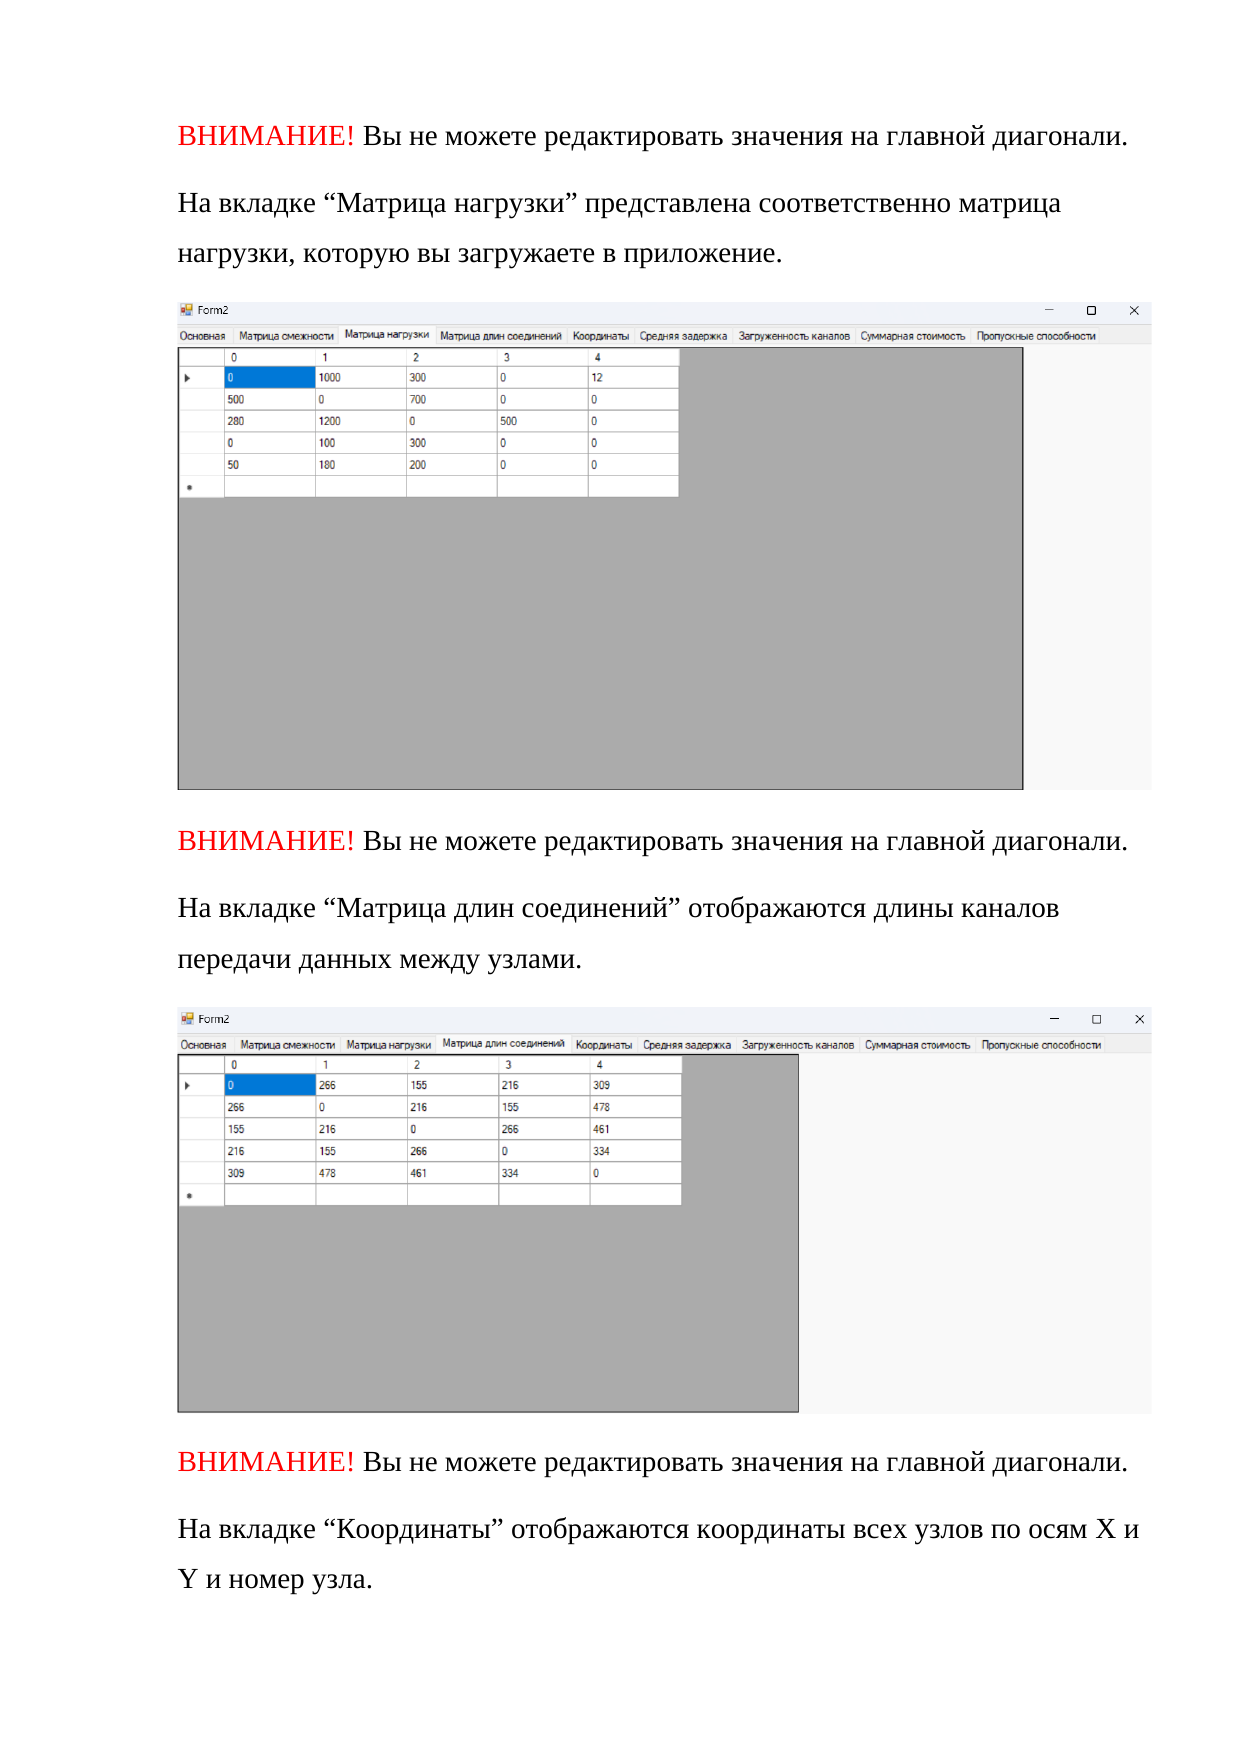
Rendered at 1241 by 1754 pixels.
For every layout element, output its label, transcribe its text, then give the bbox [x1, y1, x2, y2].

text На вкладке “Матрица нагрузки” представлена соответственно матрица нагрузки, которую вы загружаете в приложение. [177, 185, 1152, 269]
picture [177, 1007, 1152, 1414]
text На вкладке “Матрица длин соединений” отображаются длины каналов передачи данных между узлами. [177, 890, 1152, 974]
text ВНИМАНИЕ! Вы не можете редактировать значения на главной диагонали. [177, 823, 1152, 857]
text На вкладке “Координаты” отображаются координаты всех узлов по осям X и Y и номер узла. [177, 1511, 1152, 1594]
text ВНИМАНИЕ! Вы не можете редактировать значения на главной диагонали. [177, 118, 1152, 152]
text ВНИМАНИЕ! Вы не можете редактировать значения на главной диагонали. [177, 1444, 1152, 1477]
picture [177, 302, 1152, 790]
